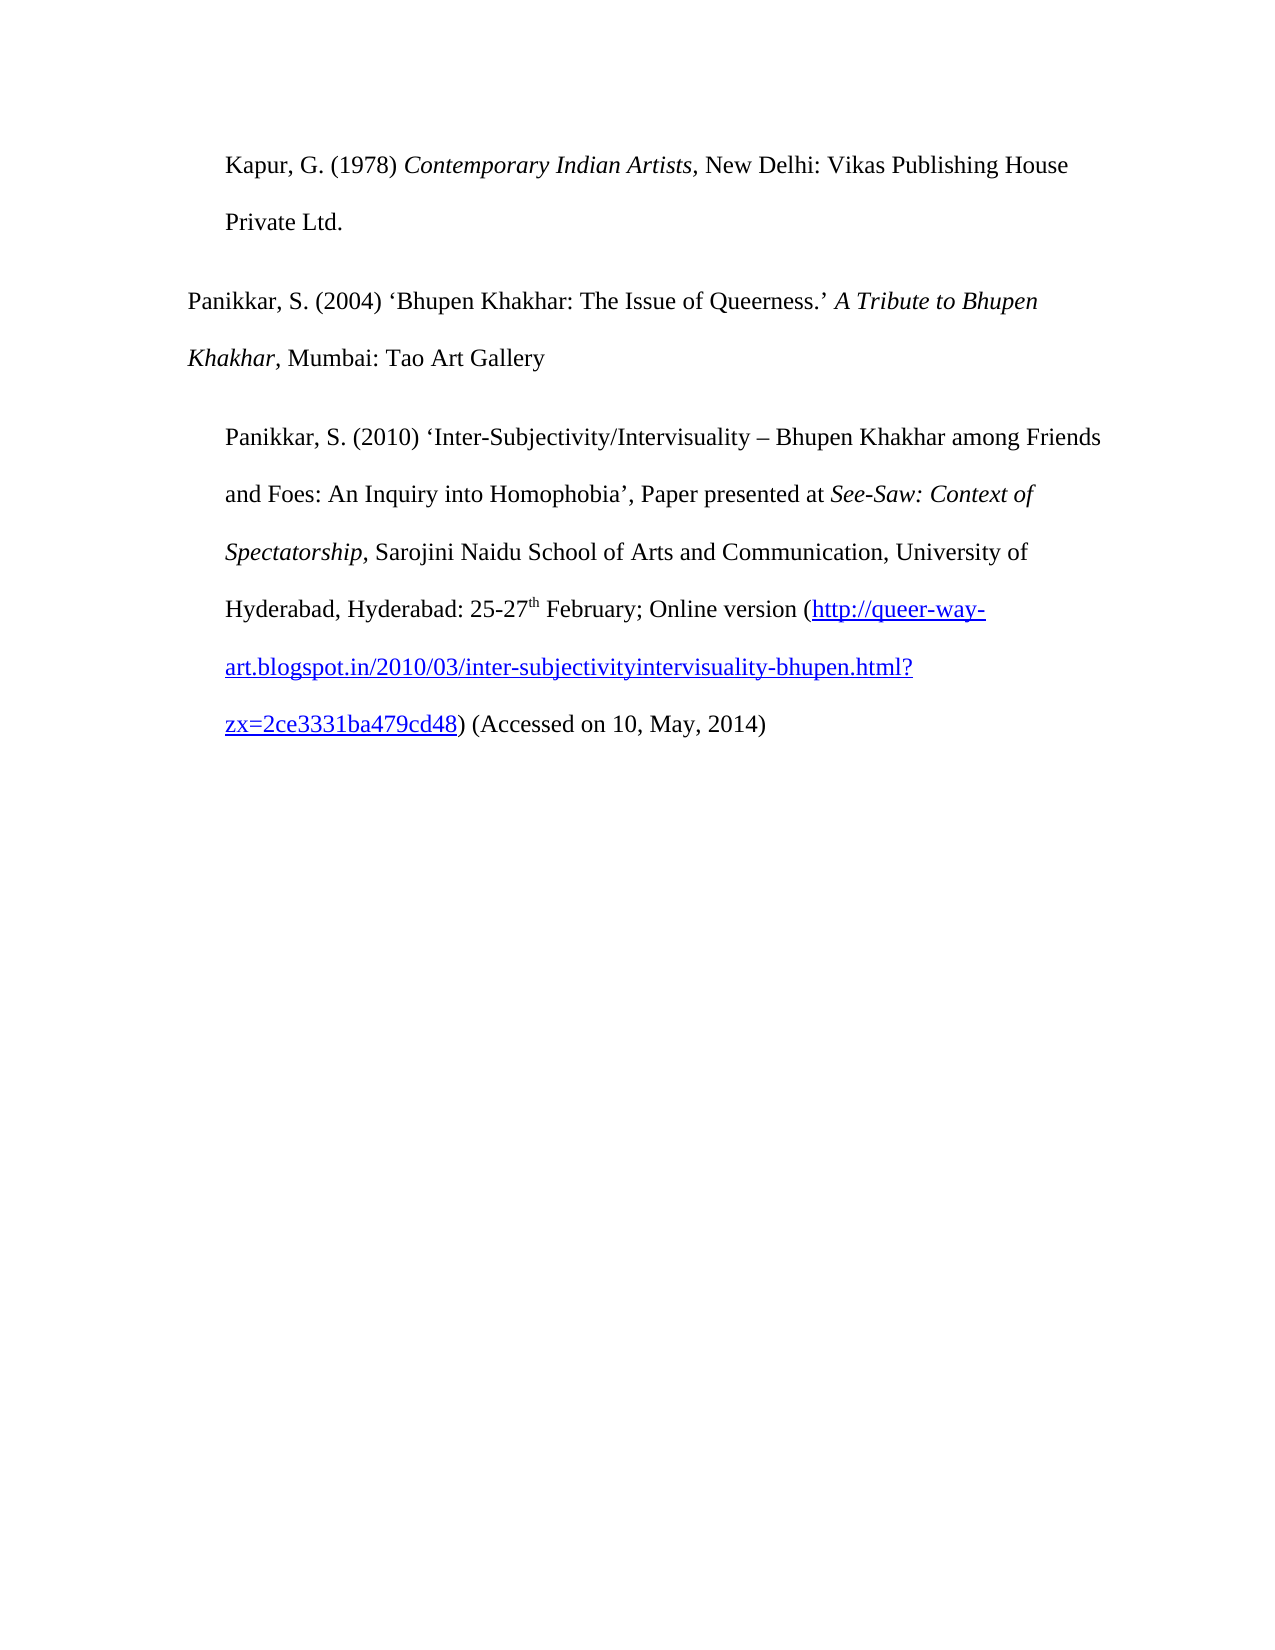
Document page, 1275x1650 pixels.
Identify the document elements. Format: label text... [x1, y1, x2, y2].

list Panikkar, S. (2010) ‘Inter-Subjectivity/Intervisuality – Bhupen Khakhar among Friends and Foes: An Inquiry into Homophobia’, Paper presented at See-Saw: Context of Spectatorship, Sarojini Naidu School of Arts and Communication, University of Hyderabad, Hyderabad: 25-27th February; Online version (http://queer-way-art.blogspot.in/2010/03/inter-subjectivityintervisuality-bhupen.html?zx=2ce3331ba479cd48) (Accessed on 10, May, 2014) [225, 422, 1125, 738]
text Panikkar, S. (2004) ‘Bhupen Khakhar: The Issue of Queerness.’ A Tribute to Bhupen Khakhar, Mumbai: Tao Art Gallery [187, 286, 1125, 372]
list Kapur, G. (1978) Contemporary Indian Artists, New Delhi: Vikas Publishing House Private Ltd. [225, 150, 1125, 236]
